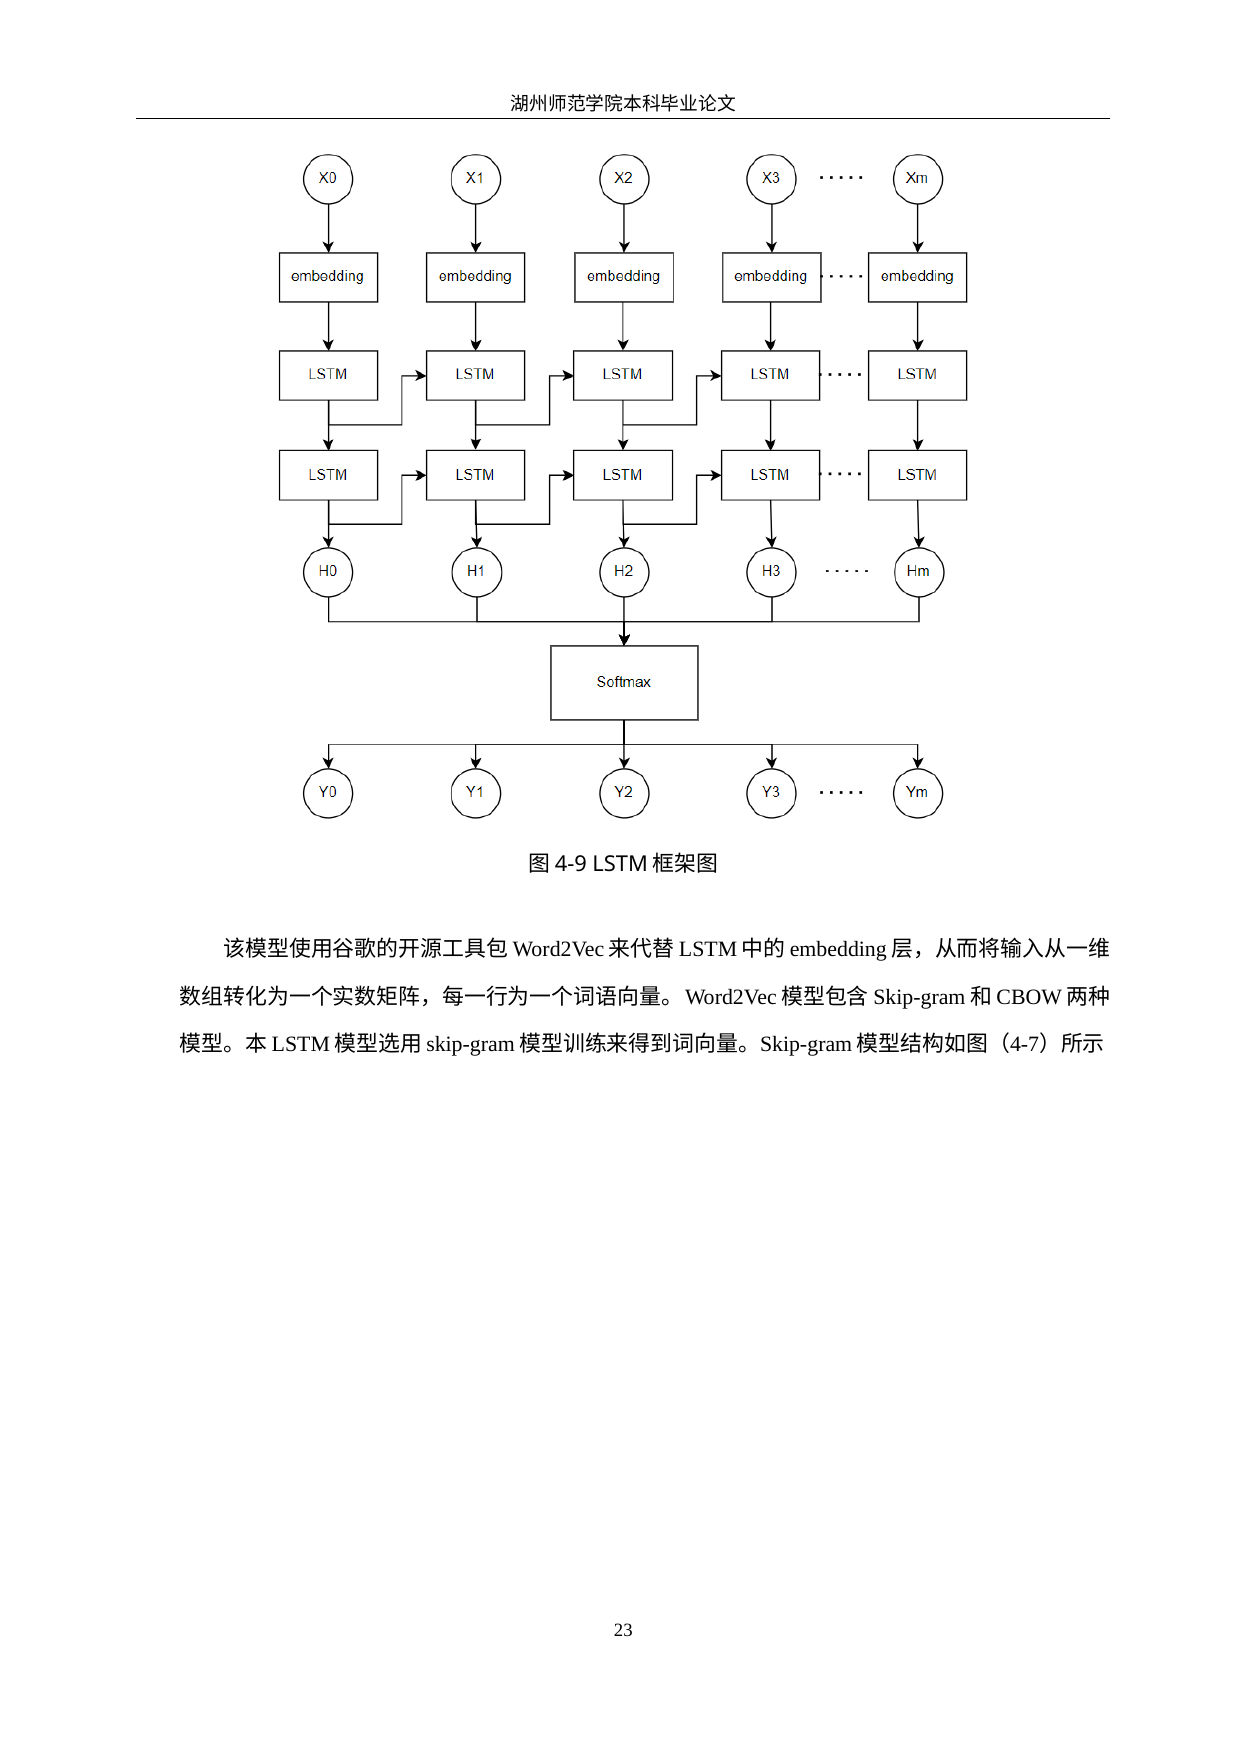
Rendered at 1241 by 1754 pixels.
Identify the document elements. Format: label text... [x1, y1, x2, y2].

text 图4-9 LSTM框架图 [136, 846, 1110, 878]
text 该模型使用谷歌的开源工具包Word2Vec来代替LSTM中的embedding层，从而将输入从一维数组转化为一个实数矩阵，每一行为一个词语向量。Word2Vec模型包含Skip-gram和CBOW两种模型。本LSTM模型选用skip-gram模型训练来得到词向量。Skip-gram模型结构如图（4-7）所示 [179, 931, 1110, 1058]
picture [240, 135, 1006, 846]
